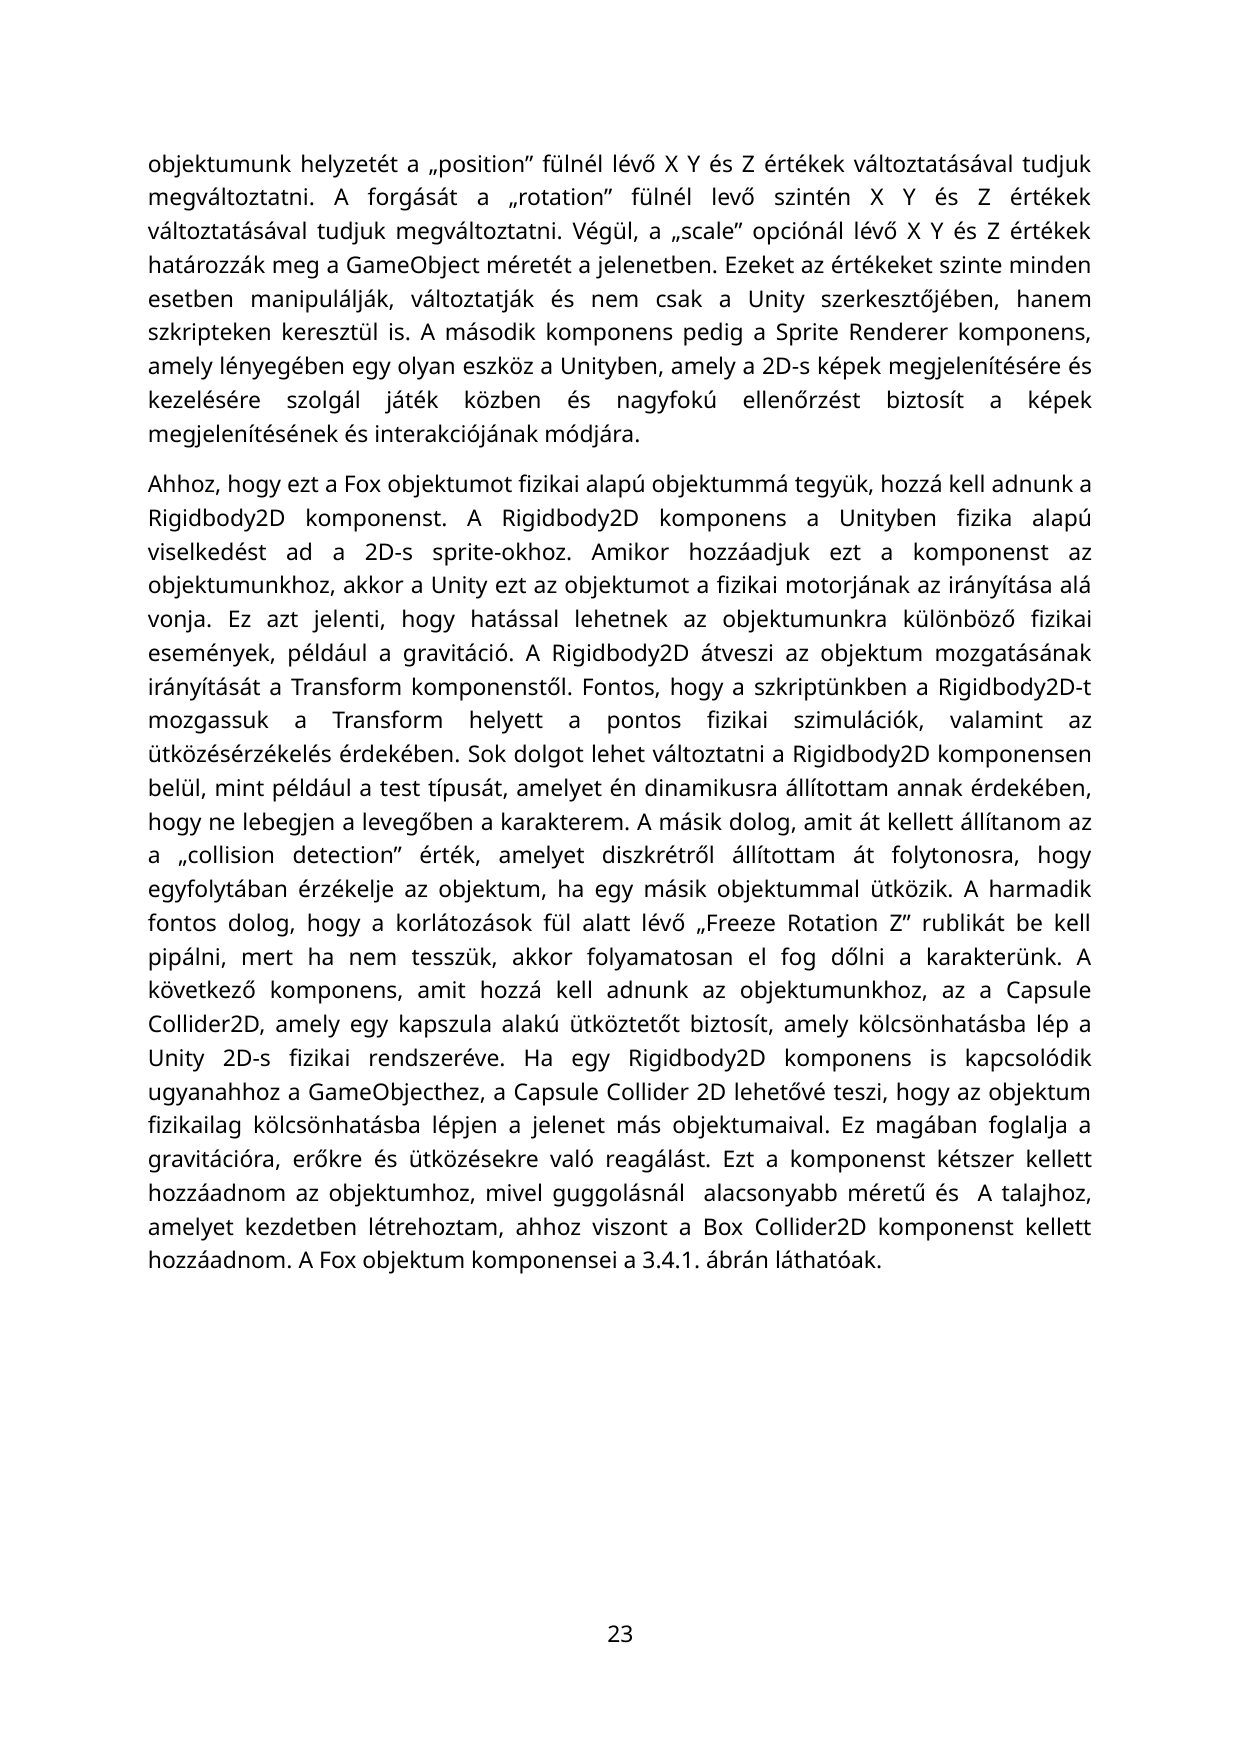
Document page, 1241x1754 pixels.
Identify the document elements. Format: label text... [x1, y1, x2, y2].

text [148, 148, 1093, 449]
text Ahhoz, hogy ezt a Fox objektumot fizikai alapú objektummá tegyük, hozzá kell adnunk a Rigidbody2D komponenst. A Rigidbody2D komponens a Unityben fizika alapú viselkedést ad a 2D-s sprite-okhoz. Amikor hozzáadjuk ezt a komponenst az objektumunkhoz, akkor a Unity ezt az objektumot a fizikai motorjának az irányítása alá vonja. Ez azt jelenti, hogy hatással lehetnek az objektumunkra különböző fizikai események, például a gravitáció. A Rigidbody2D átveszi az objektum mozgatásának irányítását a Transform komponenstől. Fontos, hogy a szkriptünkben a Rigidbody2D-t mozgassuk a Transform helyett a pontos fizikai szimulációk, valamint az ütközésérzékelés érdekében. Sok dolgot lehet változtatni a Rigidbody2D komponensen belül, mint például a test típusát, amelyet én dinamikusra állítottam annak érdekében, hogy ne lebegjen a levegőben a karakterem. A másik dolog, amit át kellett állítanom az a „collision detection” érték, amelyet diszkrétről állítottam át folytonosra, hogy egyfolytában érzékelje az objektum, ha egy másik objektummal ütközik. A harmadik fontos dolog, hogy a korlátozások fül alatt lévő „Freeze Rotation Z” rublikát be kell pipálni, mert ha nem tesszük, akkor folyamatosan el fog dőlni a karakterünk. A következő komponens, amit hozzá kell adnunk az objektumunkhoz, az a Capsule Collider2D, amely egy kapszula alakú ütköztetőt biztosít, amely kölcsönhatásba lép a Unity 2D-s fizikai rendszeréve. Ha egy Rigidbody2D komponens is kapcsolódik ugyanahhoz a GameObjecthez, a Capsule Collider 2D lehetővé teszi, hogy az objektum fizikailag kölcsönhatásba lépjen a jelenet más objektumaival. Ez magában foglalja a gravitációra, erőkre és ütközésekre való reagálást. Ezt a komponenst kétszer kellett hozzáadnom az objektumhoz, mivel guggolásnál alacsonyabb méretű és A talajhoz, amelyet kezdetben létrehoztam, ahhoz viszont a Box Collider2D komponenst kellett hozzáadnom. A Fox objektum komponensei a 3.4.1. ábrán láthatóak. [148, 468, 1093, 1276]
